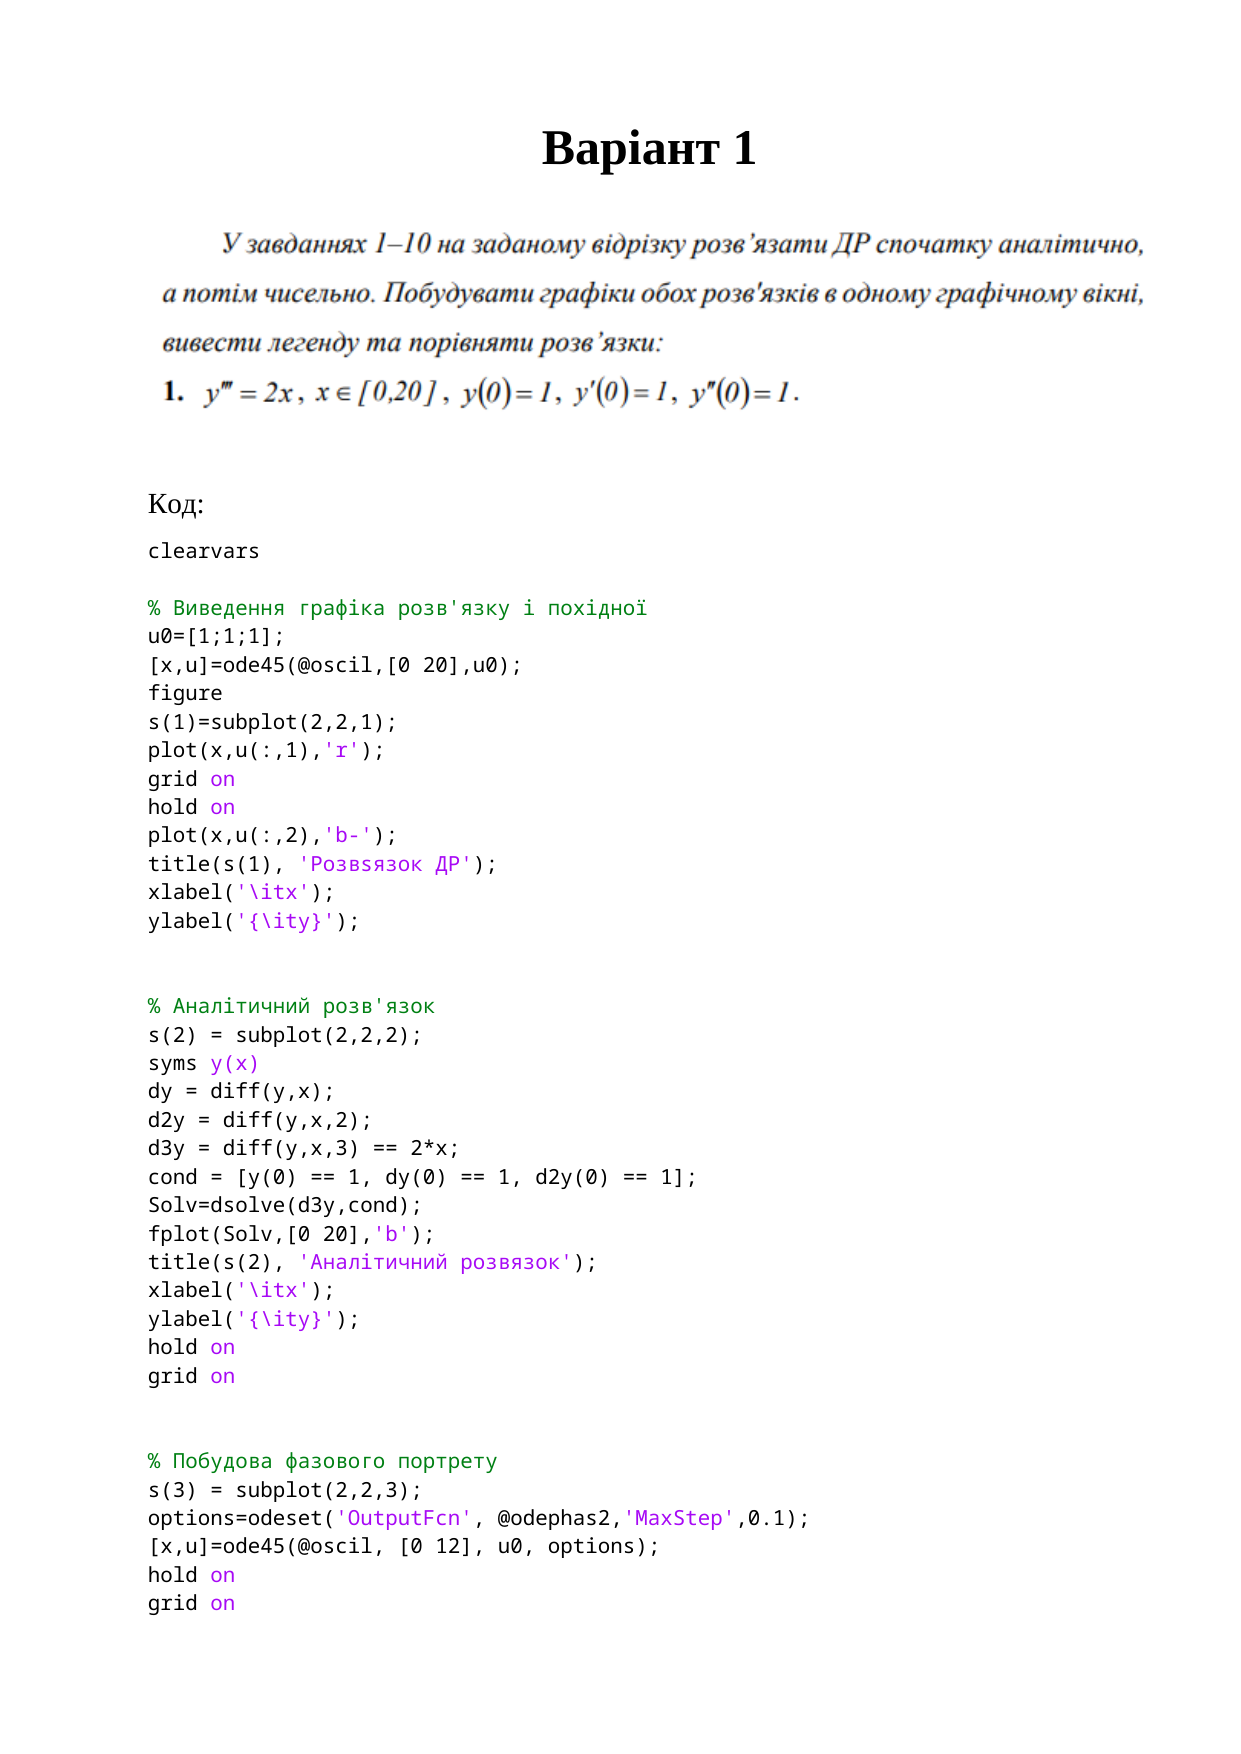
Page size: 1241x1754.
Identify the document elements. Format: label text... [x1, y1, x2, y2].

text [x,u]=ode45(@oscil,[0 20],u0); [148, 650, 1152, 678]
text fplot(Solv,[0 20],'b'); [148, 1219, 1152, 1247]
text u0=[1;1;1]; [148, 622, 1152, 650]
text dy = diff(y,x); [148, 1077, 1152, 1105]
text syms y(x) [148, 1048, 1152, 1077]
text xlabel('\itx'); [148, 1276, 1152, 1304]
text options=odeset('OutputFcn', @odephas2,'MaxStep',0.1); [148, 1503, 1152, 1532]
text Solv=dsolve(d3y,cond); [148, 1190, 1152, 1219]
text % Виведення графіка розв'язку і похідної [148, 593, 1152, 622]
text hold on [148, 1560, 1152, 1588]
text % Побудова фазового портрету [148, 1446, 1152, 1475]
text Код: [148, 486, 1152, 519]
picture [147, 222, 1152, 422]
text clearvars [148, 536, 1152, 565]
text grid on [148, 1361, 1152, 1389]
text d2y = diff(y,x,2); [148, 1105, 1152, 1133]
text [x,u]=ode45(@oscil, [0 12], u0, options); [148, 1532, 1152, 1560]
text s(3) = subplot(2,2,3); [148, 1475, 1152, 1503]
text title(s(2), 'Аналітичний розвязок'); [148, 1247, 1152, 1276]
text ylabel('{\ity}'); [148, 1304, 1152, 1332]
text Варіант 1 [148, 118, 1152, 176]
text s(2) = subplot(2,2,2); [148, 1020, 1152, 1048]
text plot(x,u(:,2),'b-'); [148, 821, 1152, 849]
text grid on [148, 1588, 1152, 1617]
text hold on [148, 1332, 1152, 1361]
text d3y = diff(y,x,3) == 2*x; [148, 1133, 1152, 1162]
text title(s(1), 'Розвsязок ДР'); [148, 849, 1152, 877]
text xlabel('\itx'); [148, 877, 1152, 906]
text grid on [148, 764, 1152, 792]
text ylabel('{\ity}'); [148, 906, 1152, 934]
text figure [148, 678, 1152, 707]
text cond = [y(0) == 1, dy(0) == 1, d2y(0) == 1]; [148, 1162, 1152, 1190]
text plot(x,u(:,1),'r'); [148, 735, 1152, 764]
text hold on [148, 792, 1152, 821]
text s(1)=subplot(2,2,1); [148, 707, 1152, 735]
text % Аналітичний розв'язок [148, 991, 1152, 1020]
